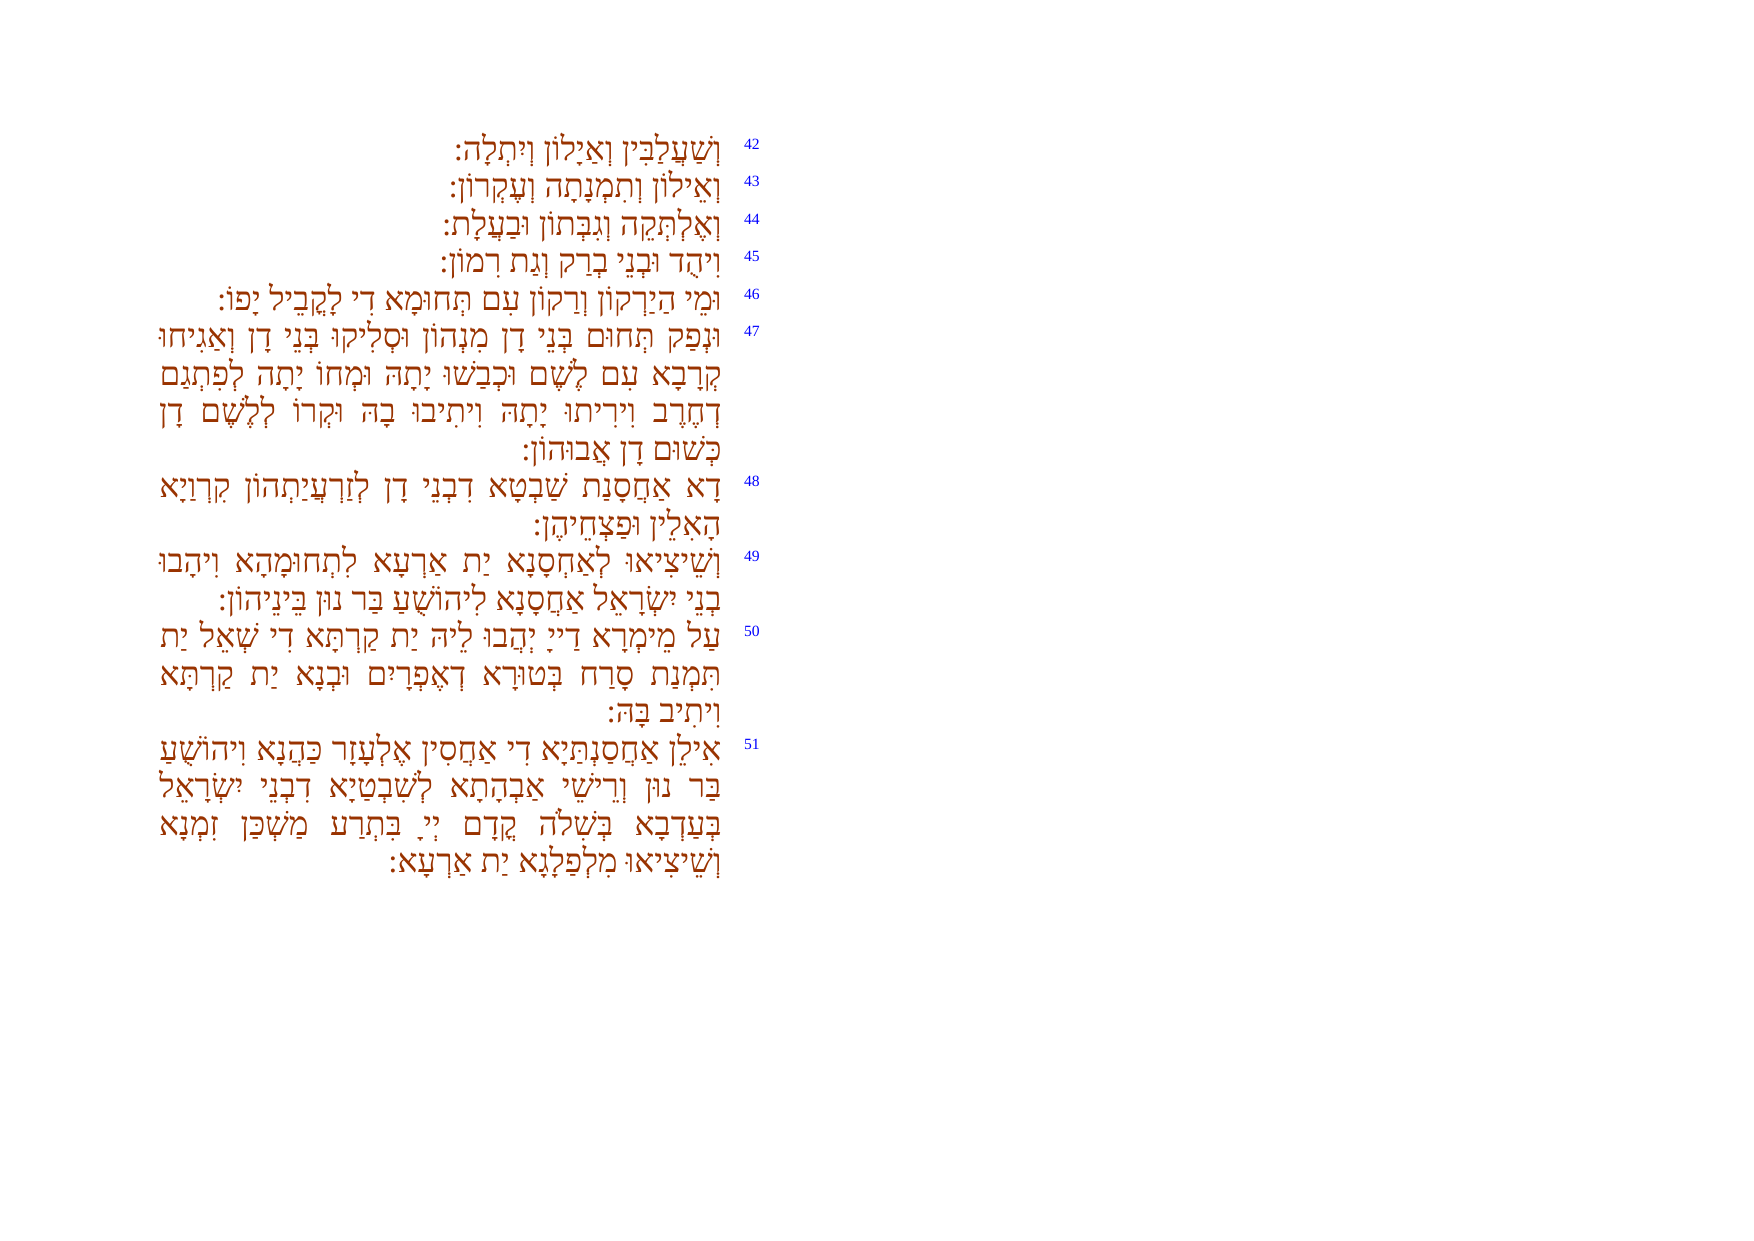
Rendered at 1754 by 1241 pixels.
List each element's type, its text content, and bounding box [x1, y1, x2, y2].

table_cell 48 [733, 468, 1606, 542]
table_cell וִיהֻד וּבְנֵי בְרַק וְגַת רִמוֹן: [148, 243, 733, 280]
table_cell 46 [733, 280, 1606, 317]
table_cell דָא אַחֲסָנַת שַׁבְטָא דִבְנֵי דָן לְזַרְעֲיַתְהוֹן קִרְוַיָא הָאִלֵין וּפַצְחֵיהֶן: [148, 468, 733, 542]
table_cell וְאֵילוֹן וְתִמְנָתָה וְעֶקְרוֹן: [148, 168, 733, 205]
table_cell 44 [733, 205, 1606, 242]
table_cell 50 [733, 618, 1606, 730]
table_cell 47 [733, 318, 1606, 467]
table_cell עַל מֵימְרָא דַייָ יְהֲבוּ לֵיהּ יַת קַרְתָּא דִי שְׁאֵל יַת תִּמְנַת סָרַח בְּטוּרָא דְאֶפְרָיִם וּבְנָא יַת קַרְתָּא וִיתִיב בָּהּ: [148, 618, 733, 730]
table_cell וְשֵׁיצִיאוּ לְאַחְסָנָא יַת אַרְעָא לִתְחוּמָהָא וִיהָבוּ בְנֵי יִשְׂרָאֵל אַחֲסָנָא לִיהוֹשֻׁעַ בַּר נוּן בֵּינֵיהוֹן: [148, 543, 733, 617]
table_cell וּנְפַק תְּחוּם בְּנֵי דָן מִנְהוֹן וּסְלִיקוּ בְּנֵי דָן וְאַגִיחוּ קְרָבָא עִם לֶשֶׁם וּכְבַשׁוּ יָתָהּ וּמְחוֹ יָתָה לְפִתְגַם דְחֶרֶב וִירִיתוּ יָתָהּ וִיתִיבוּ בָהּ וּקְרוֹ לְלֶשֶׁם דָן כְּשׁוּם דָן אֲבוּהוֹן: [148, 318, 733, 467]
table_cell וּמֵי הַיַרְקוֹן וְרַקוֹן עִם תְּחוּמָא דִי לָקֳבֵיל יָפוֹ: [148, 280, 733, 317]
table_cell וְאֶלְתְּקֵה וְגִבְּתוֹן וּבַעֲלָת: [148, 205, 733, 242]
table_cell וְשַׁעֲלַבִּין וְאַיָלוֹן וְיִתְלָה: [148, 130, 733, 167]
table_cell 45 [733, 243, 1606, 280]
table_cell 49 [733, 543, 1606, 617]
table_cell 51 [733, 730, 1606, 880]
table_cell 43 [733, 168, 1606, 205]
table_cell 42 [733, 130, 1606, 167]
table_cell אִילֵן אַחֲסַנְתַּיָא דִי אַחֲסִין אֶלְעָזָר כַּהֲנָא וִיהוֹשֻׁעַ בַּר נוּן וְרֵישֵׁי אַבְהָתָא לְשִׁבְטַיָא דִבְנֵי יִשְׂרָאֵל בְּעַדְבָא בְּשִׁלֹה קֳדָם יְיָ בִּתְרַע מַשְׁכַּן זִמְנָא וְשֵׁיצִיאוּ מִלְפַלָגָא יַת אַרְעָא: [148, 730, 733, 880]
